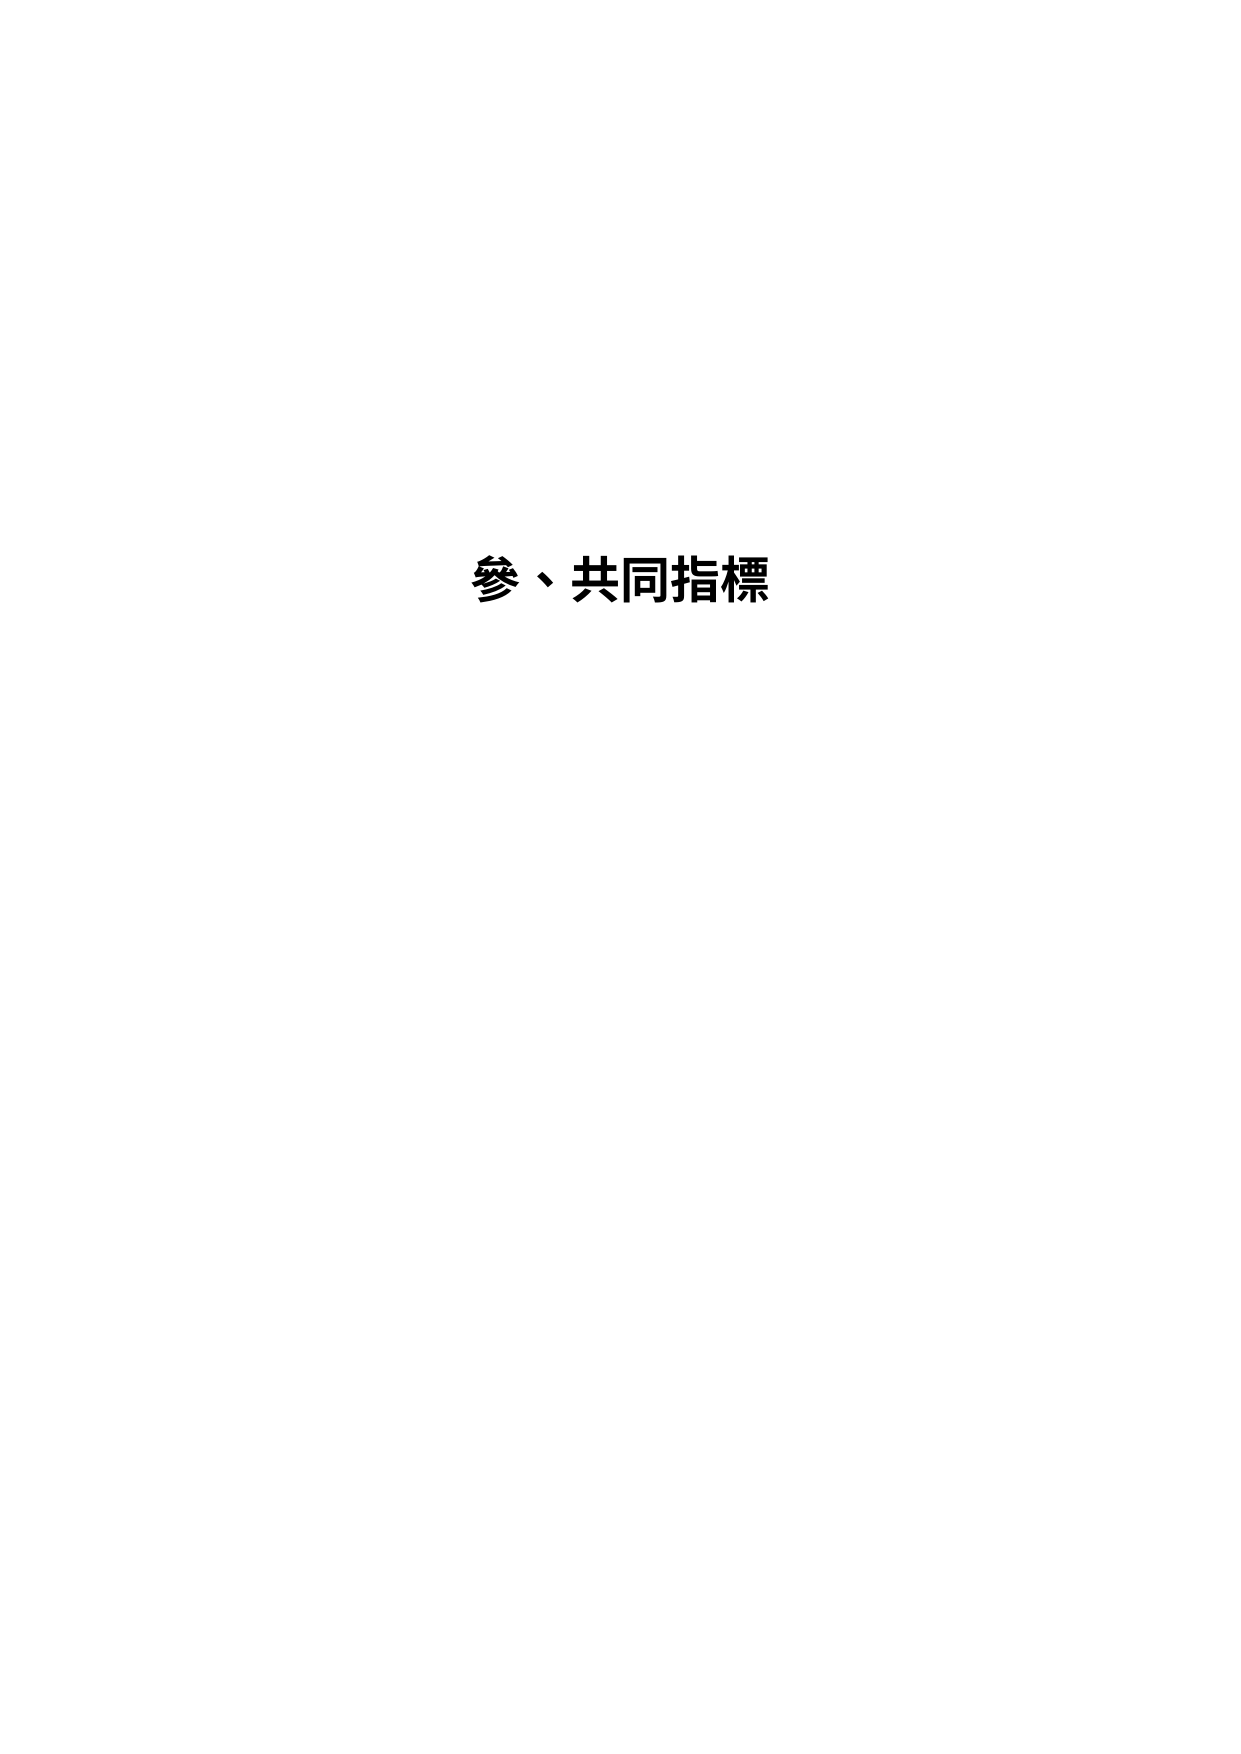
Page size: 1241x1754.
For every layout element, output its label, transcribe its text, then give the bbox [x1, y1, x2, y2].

subtitle 參、共同指標 [187, 538, 1053, 613]
